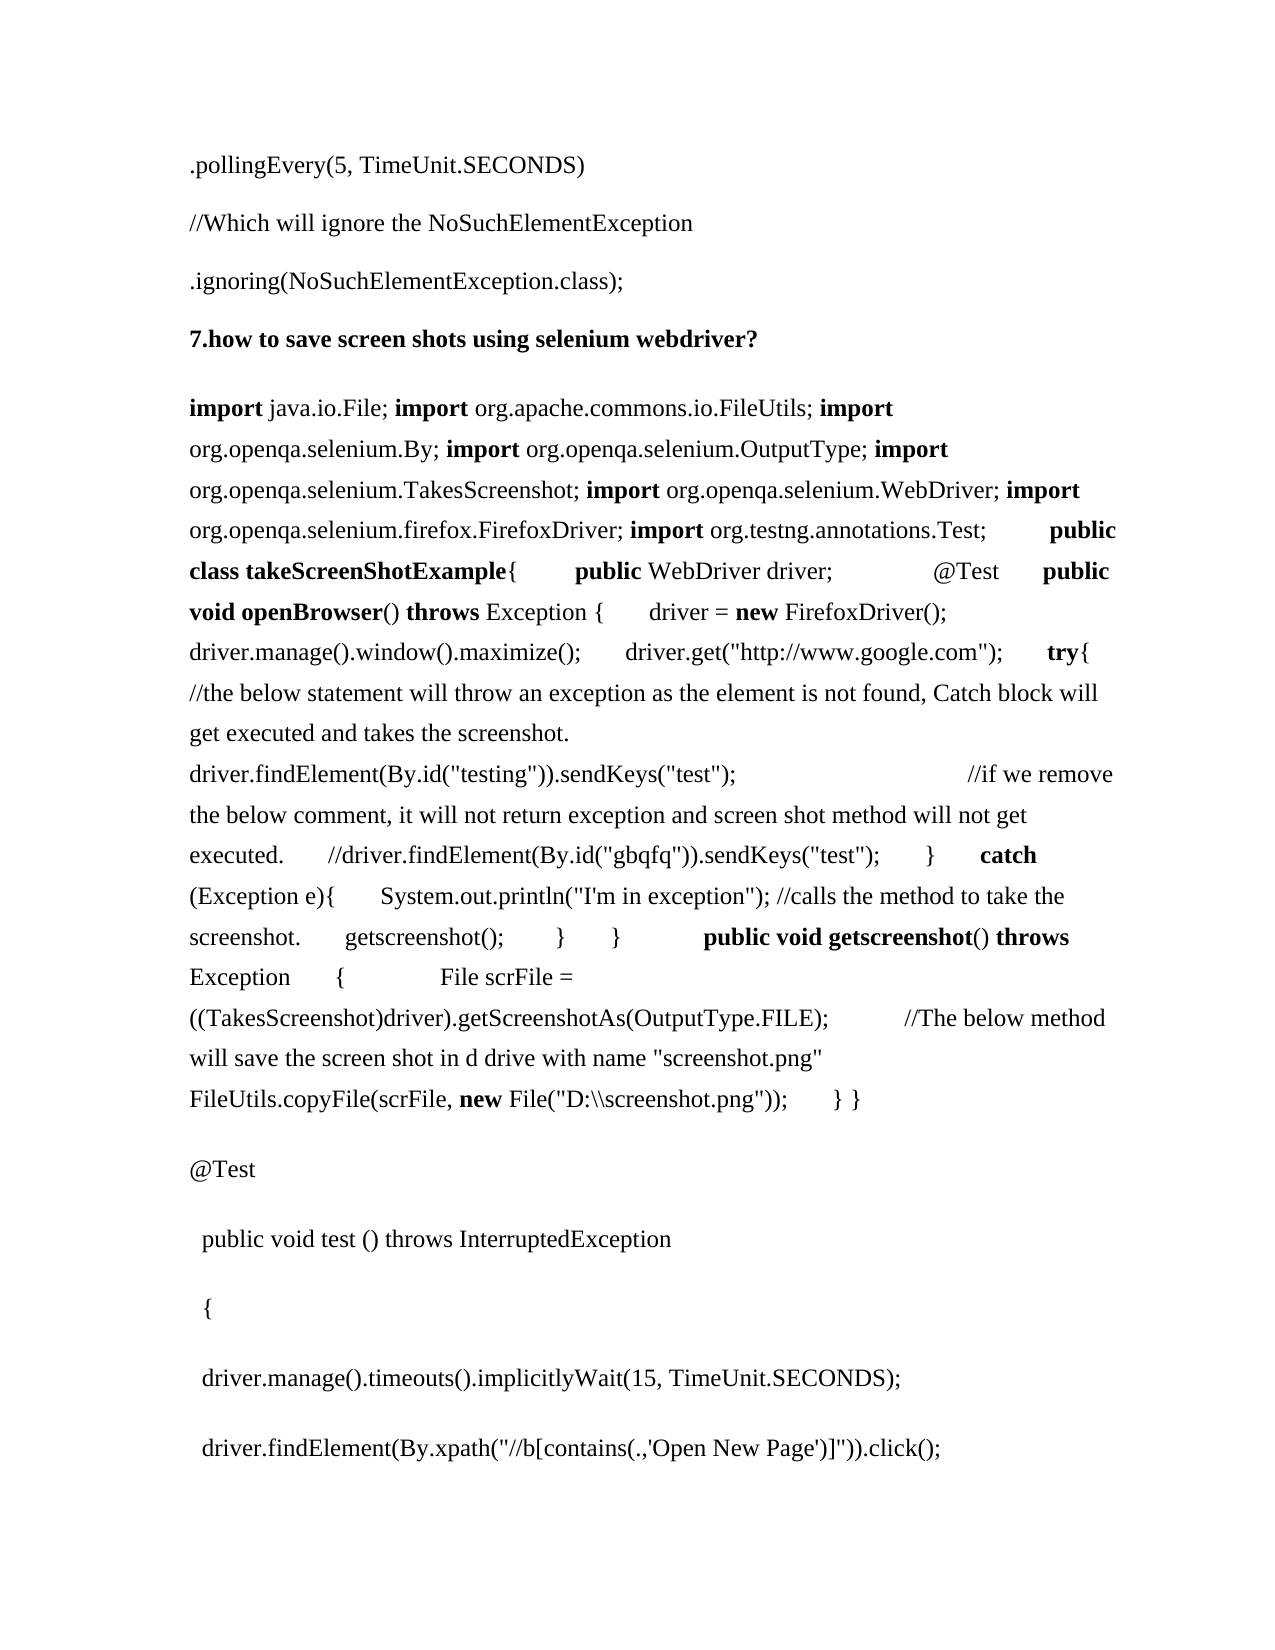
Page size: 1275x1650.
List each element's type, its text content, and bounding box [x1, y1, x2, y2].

text .ignoring(NoSuchElementException.class); [189, 266, 1125, 294]
text public void test () throws InterruptedException [189, 1212, 1125, 1252]
text //Which will ignore the NoSuchElementException [189, 208, 1125, 237]
text import java.io.File; import org.apache.commons.io.FileUtils; import org.openqa.selenium.By; import org.openqa.selenium.OutputType; import org.openqa.selenium.TakesScreenshot; import org.openqa.selenium.WebDriver; import org.openqa.selenium.firefox.FirefoxDriver; import org.testng.annotations.Test; public class takeScreenShotExample{ public WebDriver driver; @Test public void openBrowser() throws Exception { driver = new FirefoxDriver(); driver.manage().window().maximize(); driver.get("http://www.google.com"); try{ //the below statement will throw an exception as the element is not found, Catch block will get executed and takes the screenshot. driver.findElement(By.id("testing")).sendKeys("test"); //if we remove the below comment, it will not return exception and screen shot method will not get executed. //driver.findElement(By.id("gbqfq")).sendKeys("test"); } catch (Exception e){ System.out.println("I'm in exception"); //calls the method to take the screenshot. getscreenshot(); } } public void getscreenshot() throws Exception { File scrFile = ((TakesScreenshot)driver).getScreenshotAs(OutputType.FILE); //The below method will save the screen shot in d drive with name "screenshot.png" FileUtils.copyFile(scrFile, new File("D:\\screenshot.png")); } } [189, 382, 1125, 1113]
text .pollingEvery(5, TimeUnit.SECONDS) [189, 150, 1125, 179]
text driver.manage().timeouts().implicitlyWait(15, TimeUnit.SECONDS); [189, 1351, 1125, 1392]
text @Test [189, 1142, 1125, 1183]
text { [189, 1282, 1125, 1322]
text 7.how to save screen shots using selenium webdriver? [189, 324, 1125, 352]
text driver.findElement(By.xpath("//b[contains(.,'Open New Page')]")).click(); [189, 1421, 1125, 1462]
